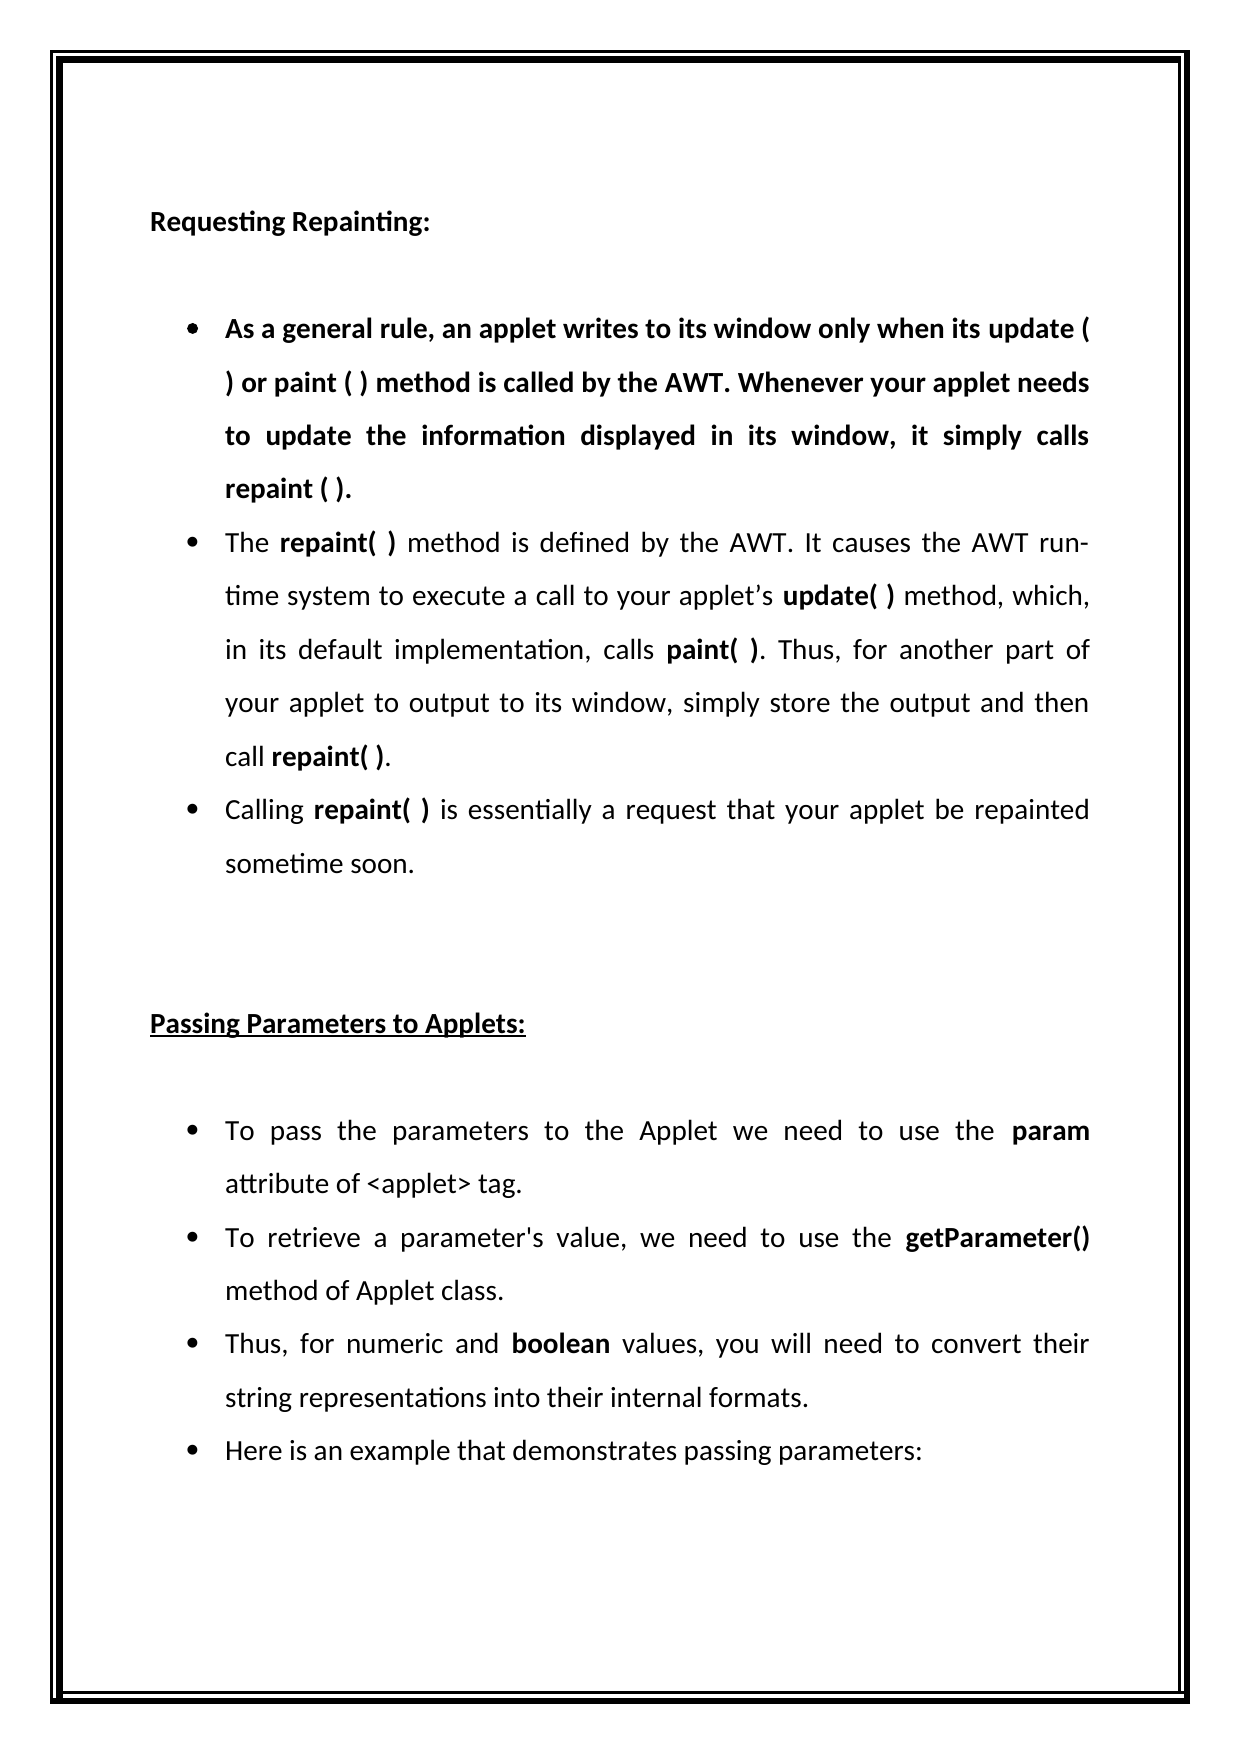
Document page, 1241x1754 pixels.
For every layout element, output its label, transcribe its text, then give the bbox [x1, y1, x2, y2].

list As a general rule, an applet writes to its window only when its update ( ) or paint ( ) method is called by the AWT. Whenever your applet needs to update the information displayed in its window, it simply calls repaint ( ). [187, 310, 1090, 506]
list To pass the parameters to the Applet we need to use the param attribute of <applet> tag. [187, 1112, 1090, 1201]
text Passing Parameters to Applets: [150, 1005, 1090, 1041]
text Requesting Repainting: [150, 203, 1090, 239]
list Here is an example that demonstrates passing parameters: [187, 1432, 1090, 1468]
list Thus, for numeric and boolean values, you will need to convert their string representations into their internal formats. [187, 1326, 1090, 1415]
list The repaint( ) method is defined by the AWT. It causes the AWT run-time system to execute a call to your applet’s update( ) method, which, in its default implementation, calls paint( ). Thus, for another part of your applet to output to its window, simply store the output and then call repaint( ). [187, 524, 1090, 773]
list Calling repaint( ) is essentially a request that your applet be repainted sometime soon. [187, 791, 1090, 880]
list To retrieve a parameter's value, we need to use the getParameter() method of Applet class. [187, 1219, 1090, 1308]
